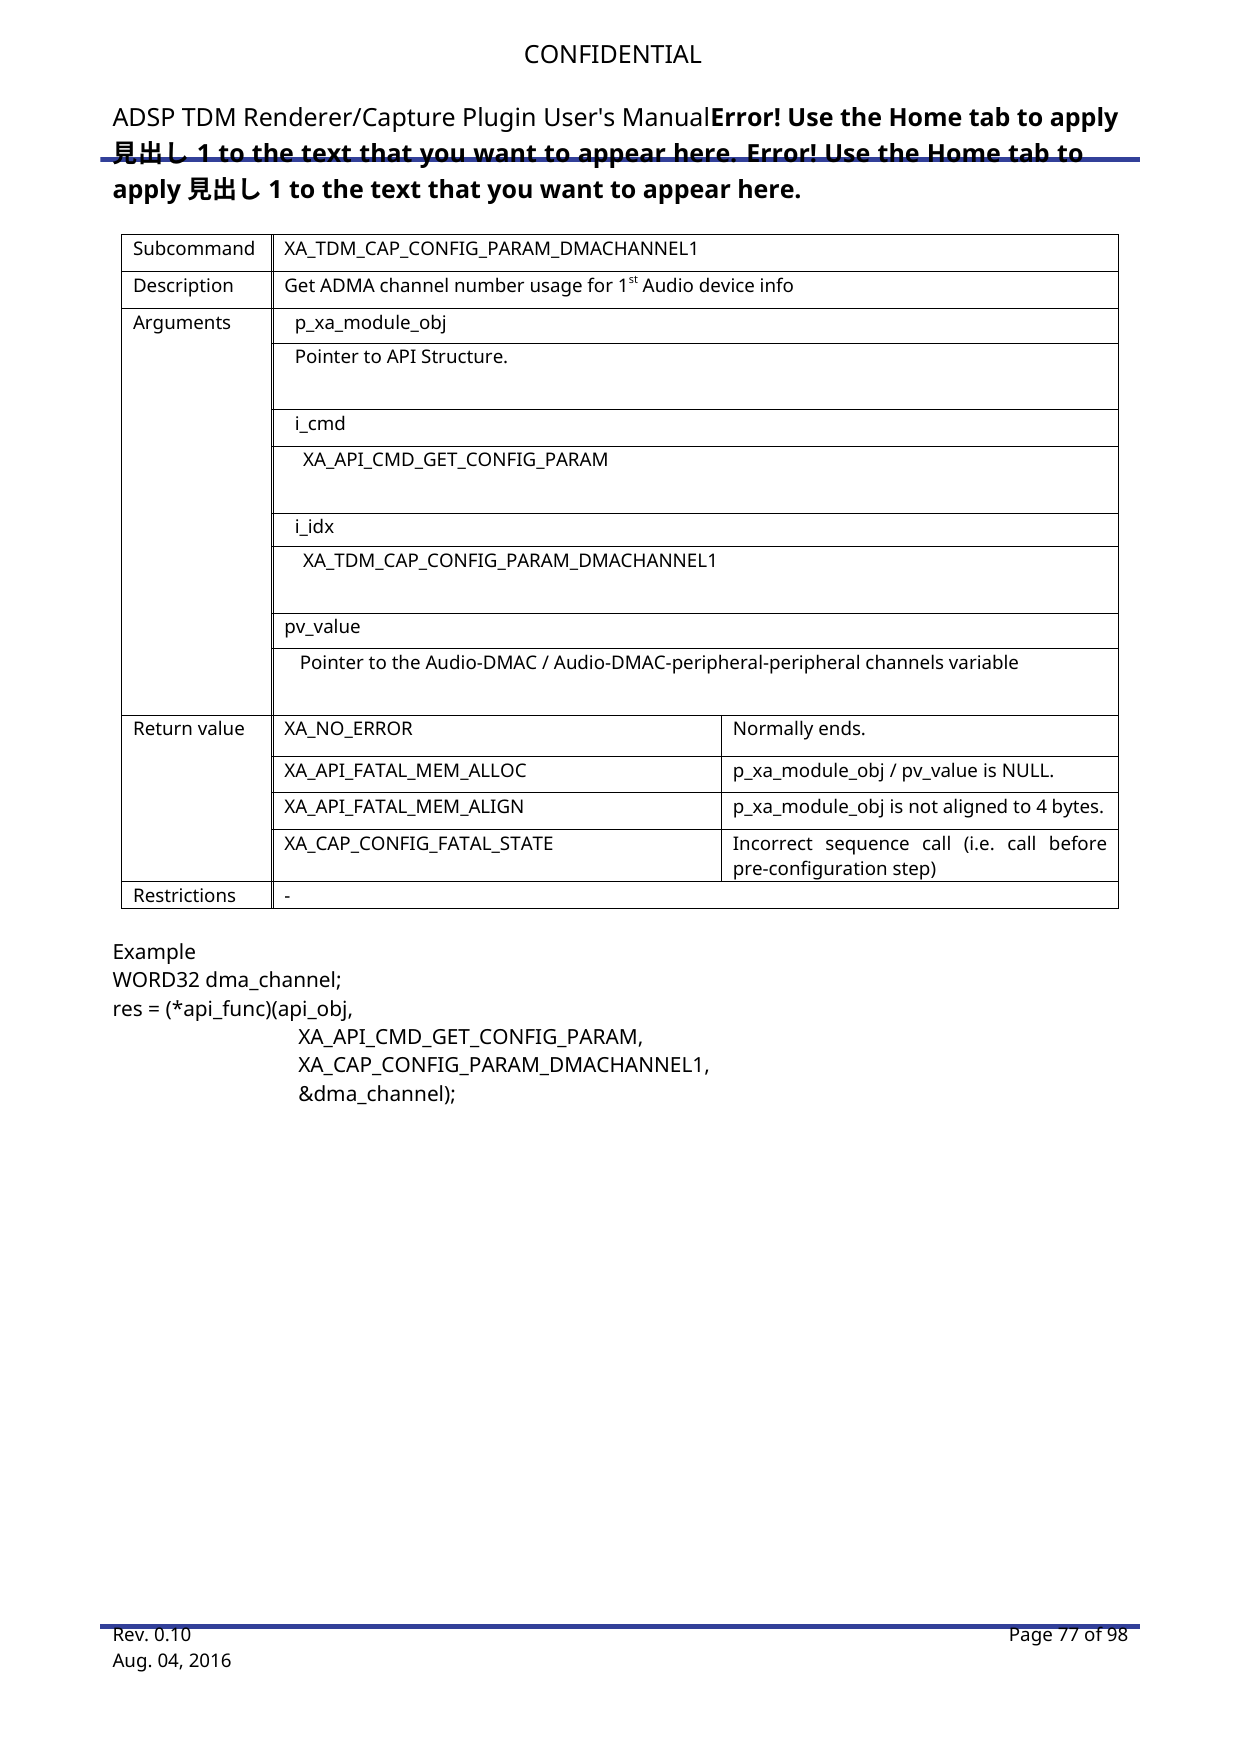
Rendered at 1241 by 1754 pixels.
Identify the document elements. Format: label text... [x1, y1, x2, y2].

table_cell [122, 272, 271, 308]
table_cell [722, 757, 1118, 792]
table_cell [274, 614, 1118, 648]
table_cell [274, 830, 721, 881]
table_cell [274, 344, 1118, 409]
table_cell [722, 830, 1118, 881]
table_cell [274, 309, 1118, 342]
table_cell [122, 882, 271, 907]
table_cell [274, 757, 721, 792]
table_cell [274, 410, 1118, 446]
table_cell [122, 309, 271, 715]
text WORD32 dma_channel; [112, 965, 1128, 994]
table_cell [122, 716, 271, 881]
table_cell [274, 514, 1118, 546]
text XA_API_CMD_GET_CONFIG_PARAM, [112, 1022, 1128, 1051]
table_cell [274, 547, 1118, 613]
text res = (*api_func)(api_obj, [112, 994, 1128, 1022]
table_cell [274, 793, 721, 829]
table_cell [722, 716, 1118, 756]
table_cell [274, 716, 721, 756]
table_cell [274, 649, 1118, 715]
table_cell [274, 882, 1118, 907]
text &dma_channel); [112, 1079, 1128, 1107]
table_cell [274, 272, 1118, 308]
text Example [112, 937, 1128, 965]
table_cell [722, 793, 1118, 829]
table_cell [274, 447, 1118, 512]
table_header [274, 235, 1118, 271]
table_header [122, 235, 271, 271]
text XA_CAP_CONFIG_PARAM_DMACHANNEL1, [112, 1051, 1128, 1079]
